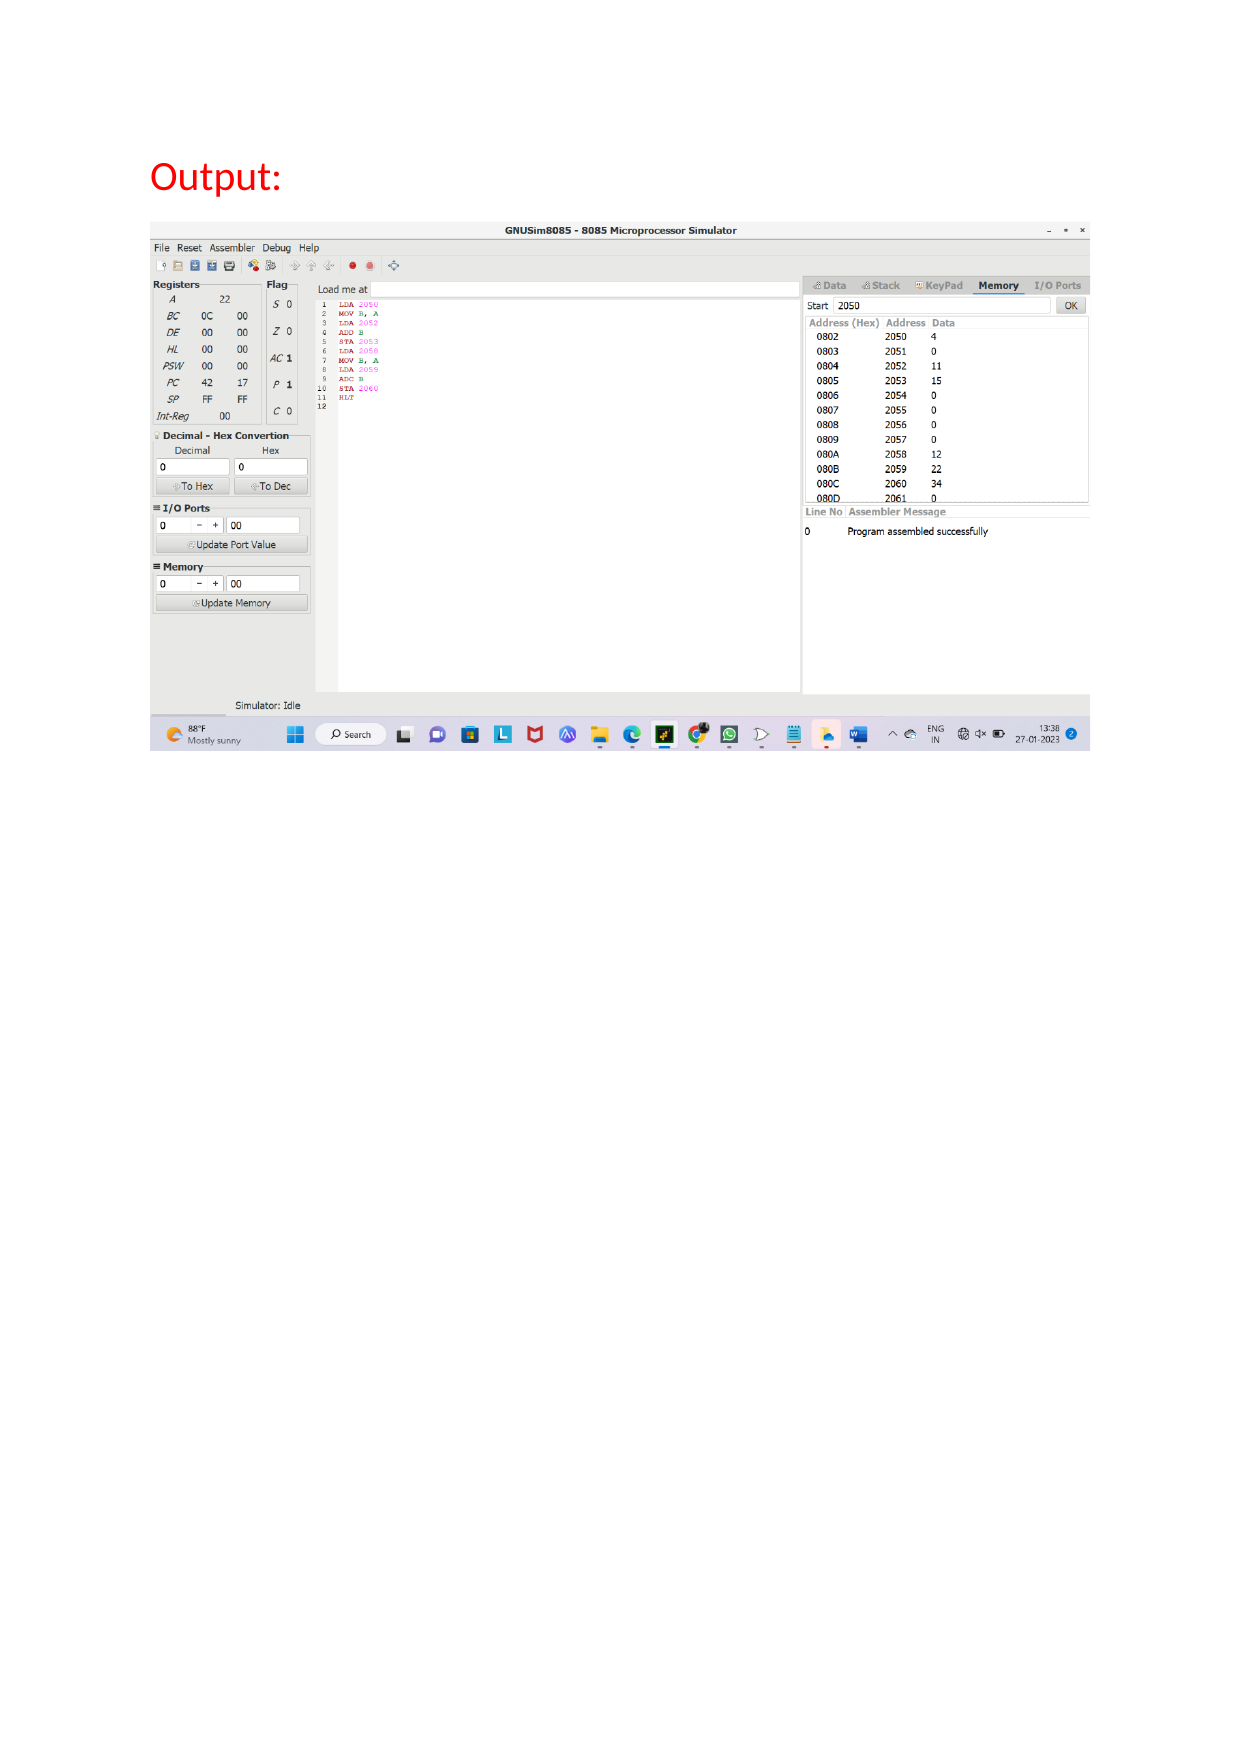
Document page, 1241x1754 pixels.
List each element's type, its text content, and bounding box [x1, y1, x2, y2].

picture [150, 221, 1091, 751]
text Output: [150, 150, 1090, 201]
